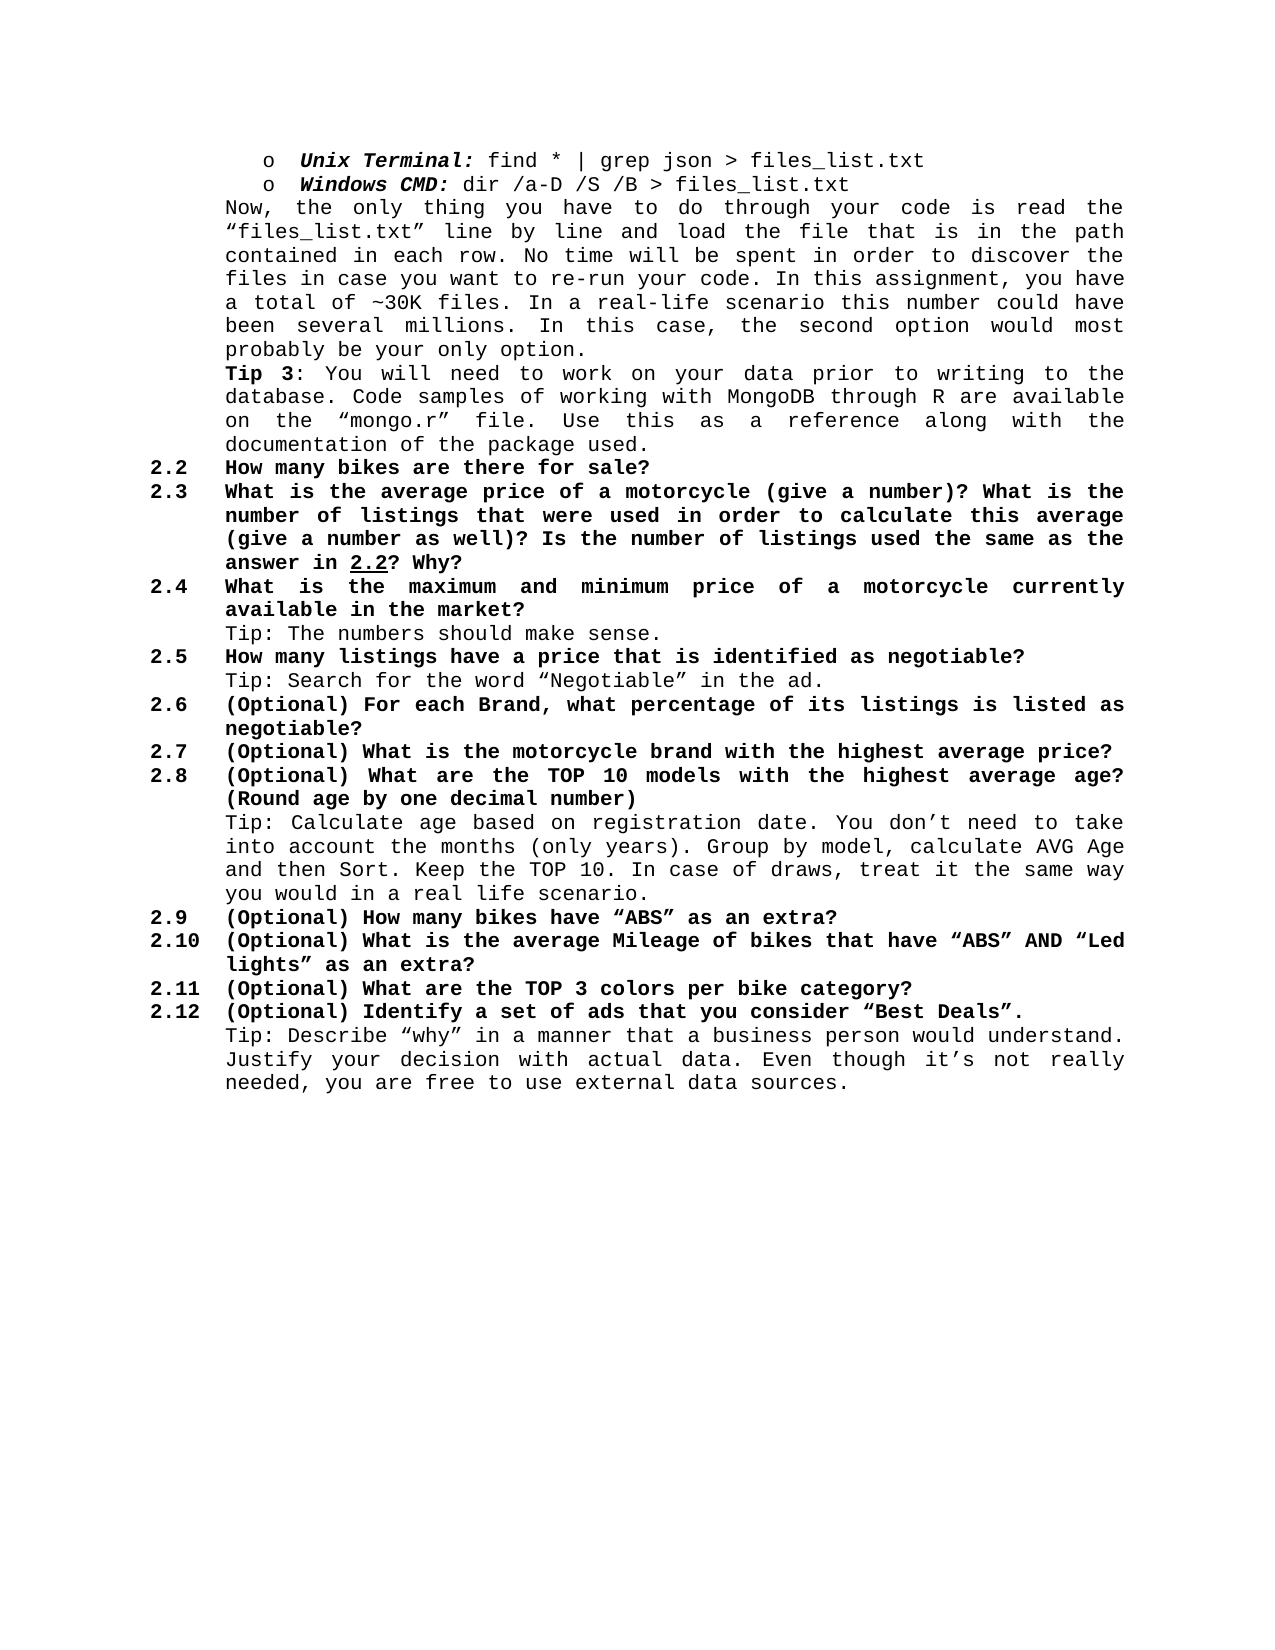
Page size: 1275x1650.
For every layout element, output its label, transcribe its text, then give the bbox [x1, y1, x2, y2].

list How many listings have a price that is identified as negotiable? [150, 647, 1125, 670]
list (Optional) Identify a set of ads that you consider “Best Deals”. [150, 1001, 1125, 1025]
list Tip 3: You will need to work on your data prior to writing to the database. Code samples of working with MongoDB through R are available on the “mongo.r” file. Use this as a reference along with the documentation of the package used. [225, 363, 1125, 457]
list Windows CMD: dir /a-D /S /B > files_list.txt [262, 174, 1125, 197]
list (Optional) For each Brand, what percentage of its listings is listed as negotiable? [150, 694, 1125, 741]
list How many bikes are there for sale? [150, 457, 1125, 481]
list What is the maximum and minimum price of a motorcycle currently available in the market? [150, 576, 1125, 623]
list (Optional) What are the TOP 10 models with the highest average age? (Round age by one decimal number) [150, 765, 1125, 812]
list What is the average price of a motorcycle (give a number)? What is the number of listings that were used in order to calculate this average (give a number as well)? Is the number of listings used the same as the answer in 2.2? Why? [150, 481, 1125, 576]
list Unix Terminal: find * | grep json > files_list.txt [262, 150, 1125, 174]
list Tip: Search for the word “Negotiable” in the ad. [225, 670, 1125, 694]
list (Optional) What are the TOP 3 colors per bike category? [150, 978, 1125, 1001]
list (Optional) What is the average Mileage of bikes that have “ABS” AND “Led lights” as an extra? [150, 930, 1125, 978]
list Tip: Describe “why” in a manner that a business person would understand. Justify your decision with actual data. Even though it’s not really needed, you are free to use external data sources. [225, 1025, 1125, 1096]
list (Optional) How many bikes have “ABS” as an extra? [150, 907, 1125, 930]
list Tip: The numbers should make sense. [225, 623, 1125, 647]
list Tip: Calculate age based on registration date. You don’t need to take into account the months (only years). Group by model, calculate AVG Age and then Sort. Keep the TOP 10. In case of draws, treat it the same way you would in a real life scenario. [225, 812, 1125, 907]
list (Optional) What is the motorcycle brand with the highest average price? [150, 741, 1125, 765]
list Now, the only thing you have to do through your code is read the “files_list.txt” line by line and load the file that is in the path contained in each row. No time will be spent in order to discover the files in case you want to re-run your code. In this assignment, you have a total of ~30K files. In a real-life scenario this number could have been several millions. In this case, the second option would most probably be your only option. [225, 197, 1125, 363]
